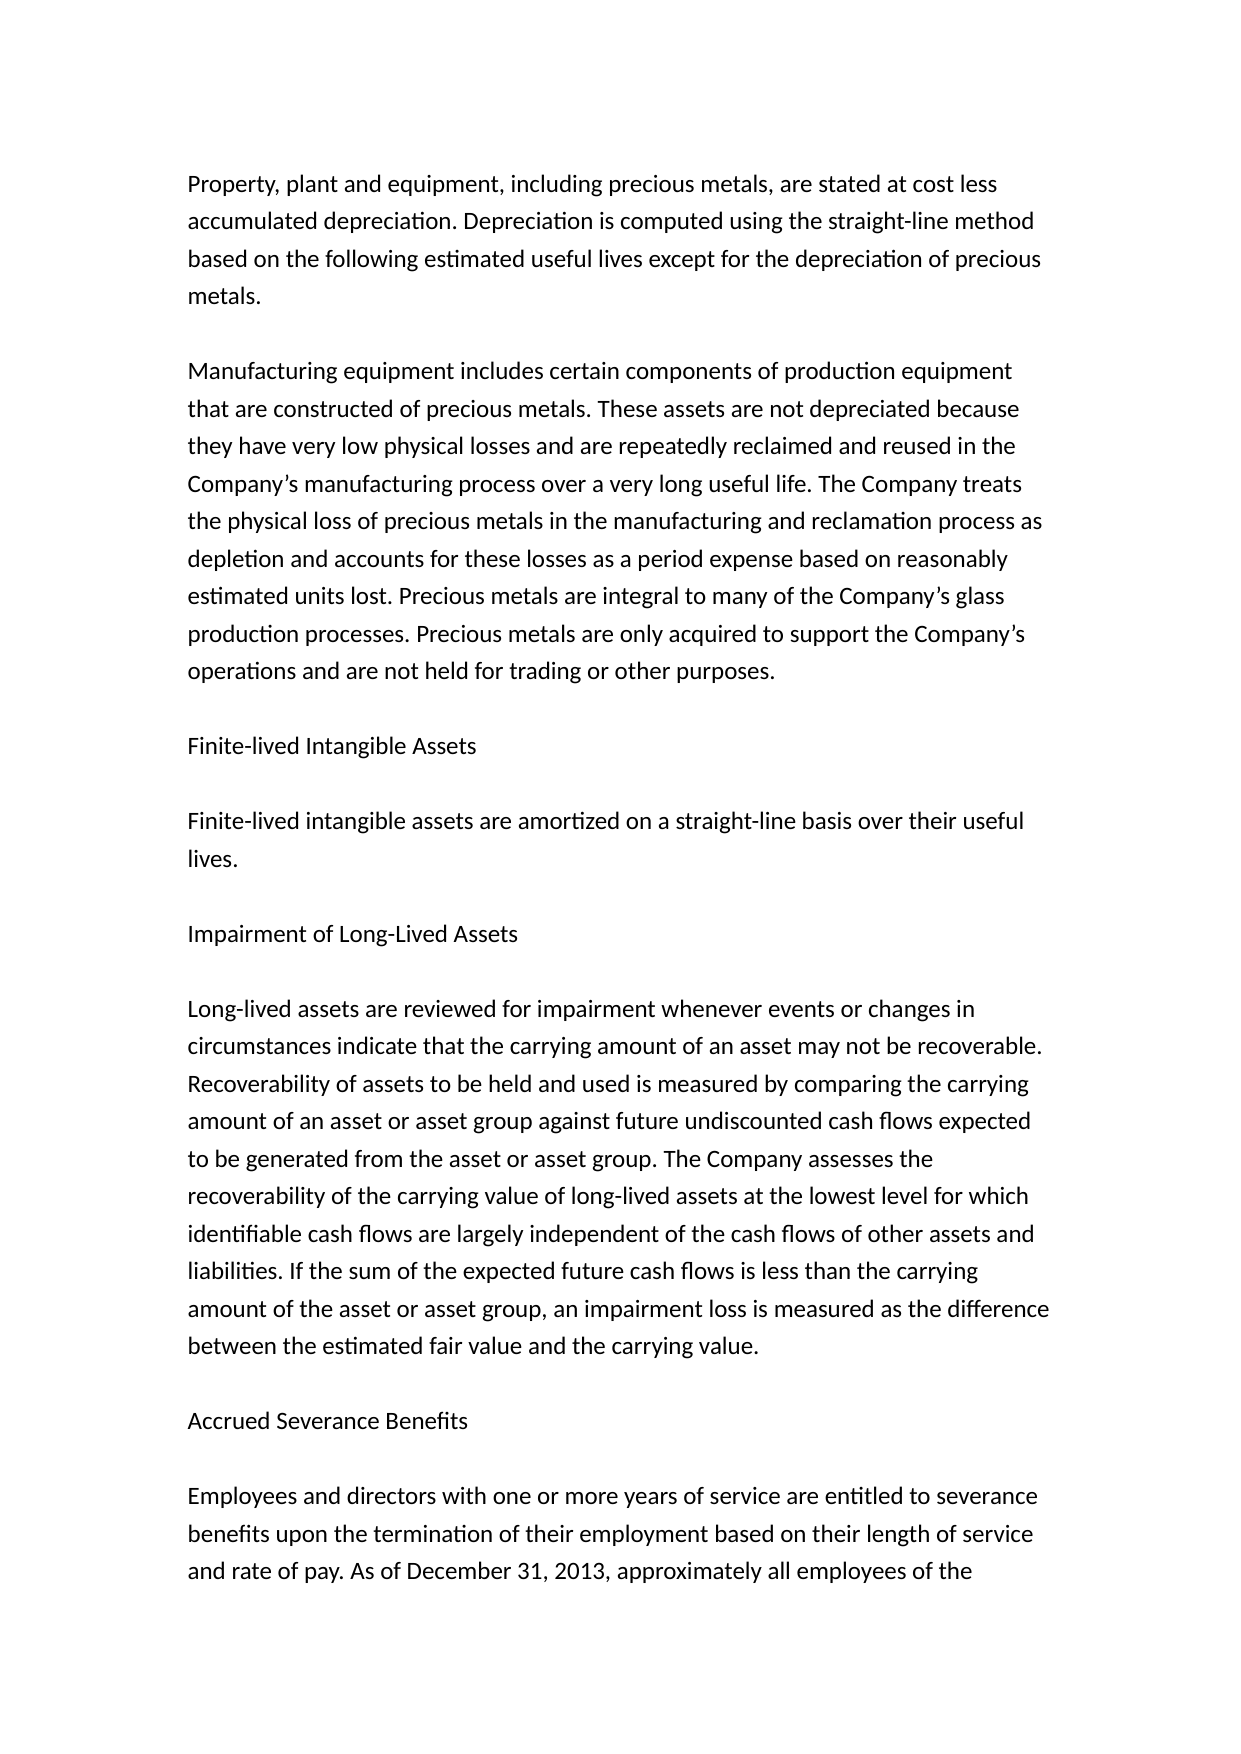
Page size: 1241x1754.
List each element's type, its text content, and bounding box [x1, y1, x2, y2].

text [187, 1477, 1053, 1589]
text Manufacturing equipment includes certain components of production equipment that are constructed of precious metals. These assets are not depreciated because they have very low physical losses and are repeatedly reclaimed and reused in the Company’s manufacturing process over a very long useful life. The Company treats the physical loss of precious metals in the manufacturing and reclamation process as depletion and accounts for these losses as a period expense based on reasonably estimated units lost. Precious metals are integral to many of the Company’s glass production processes. Precious metals are only acquired to support the Company’s operations and are not held for trading or other purposes. [187, 352, 1053, 689]
text Accrued Severance Benefits [187, 1402, 1053, 1439]
text Finite-lived intangible assets are amortized on a straight-line basis over their useful lives. [187, 802, 1053, 877]
text Impairment of Long-Lived Assets [187, 914, 1053, 952]
text Long-lived assets are reviewed for impairment whenever events or changes in circumstances indicate that the carrying amount of an asset may not be recoverable. Recoverability of assets to be held and used is measured by comparing the carrying amount of an asset or asset group against future undiscounted cash flows expected to be generated from the asset or asset group. The Company assesses the recoverability of the carrying value of long-lived assets at the lowest level for which identifiable cash flows are largely independent of the cash flows of other assets and liabilities. If the sum of the expected future cash flows is less than the carrying amount of the asset or asset group, an impairment loss is measured as the difference between the estimated fair value and the carrying value. [187, 989, 1053, 1364]
text Property, plant and equipment, including precious metals, are stated at cost less accumulated depreciation. Depreciation is computed using the straight-line method based on the following estimated useful lives except for the depreciation of precious metals. [187, 164, 1053, 314]
text Finite-lived Intangible Assets [187, 727, 1053, 764]
